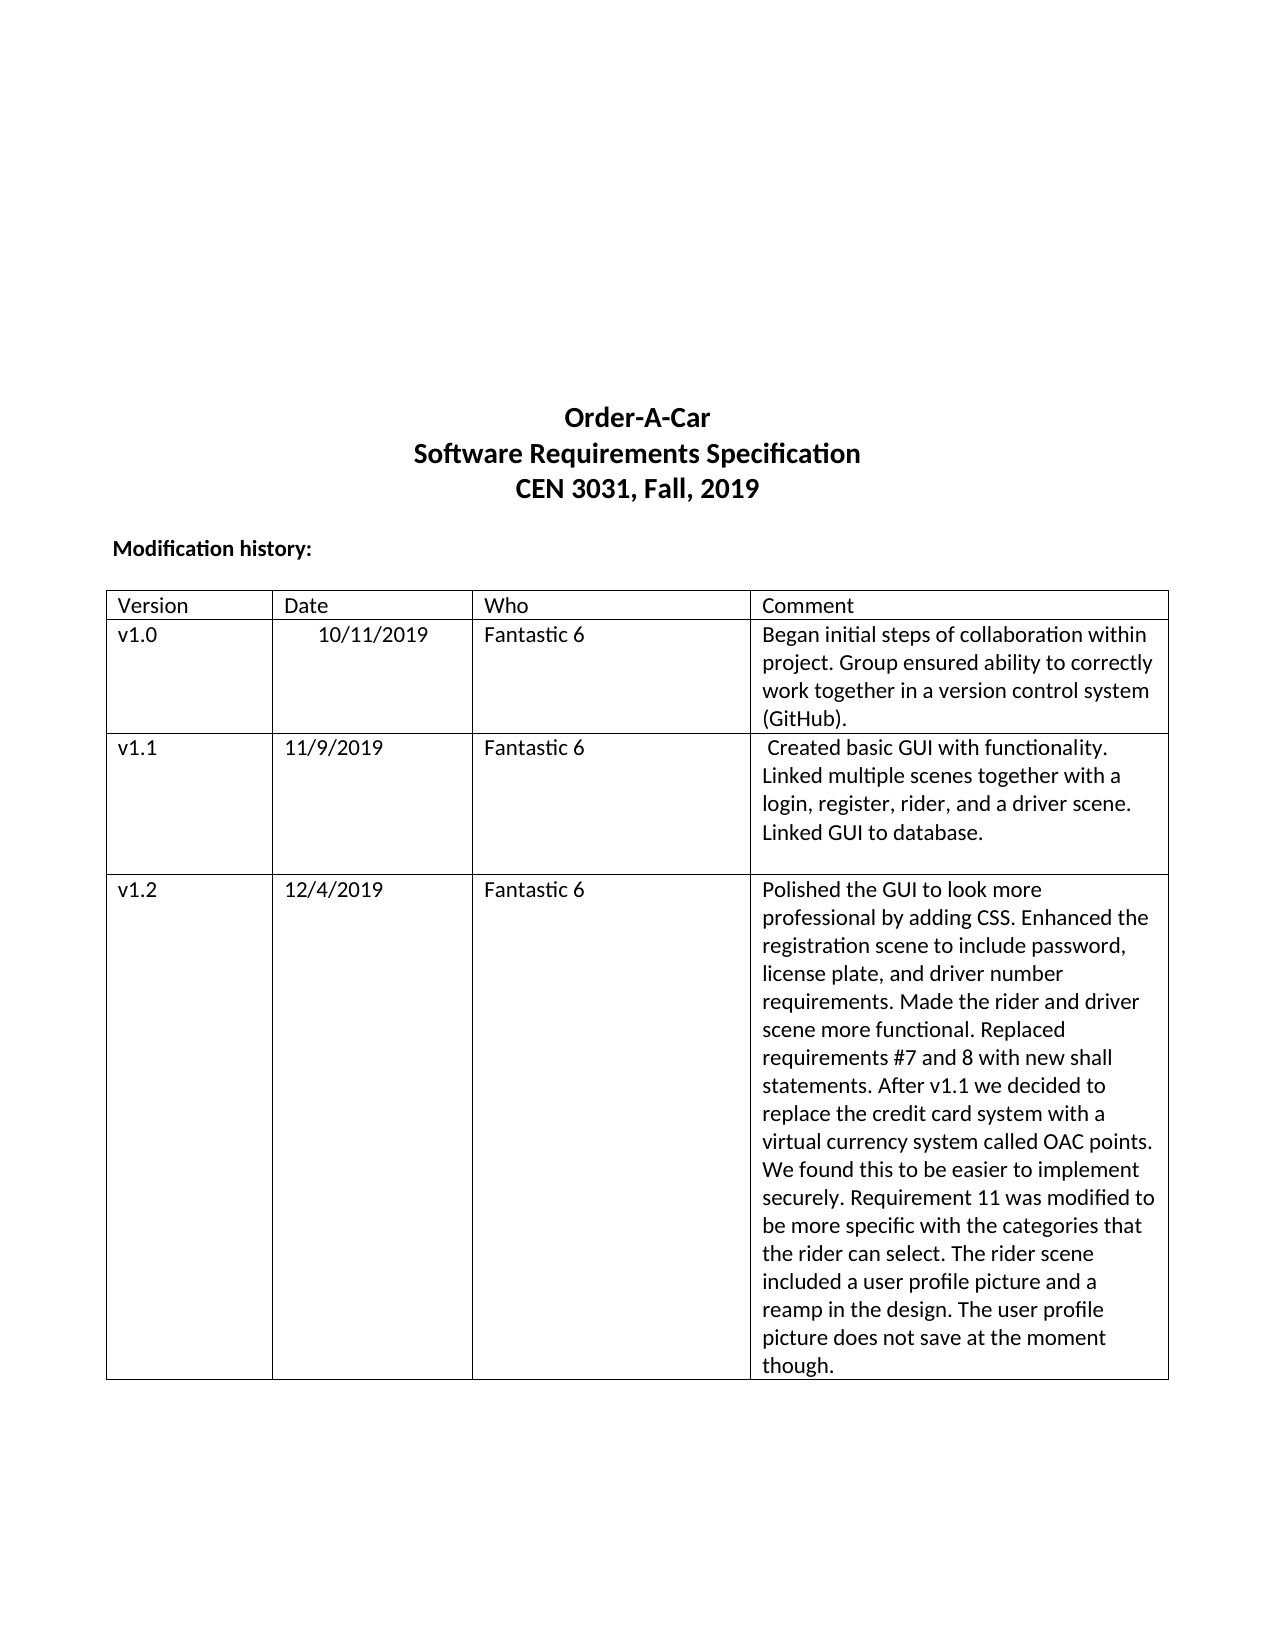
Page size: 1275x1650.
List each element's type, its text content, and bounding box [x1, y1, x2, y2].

table_cell v1.2 [107, 875, 272, 1379]
table_header Date [273, 591, 472, 619]
text Software Requirements Specification [112, 435, 1162, 471]
table_cell Created basic GUI with functionality. Linked multiple scenes together with a login, register, rider, and a driver scene. Linked GUI to database. [751, 734, 1168, 874]
table_cell Fantastic 6 [473, 734, 750, 874]
table_header Who [473, 591, 750, 619]
table_cell Fantastic 6 [473, 875, 750, 1379]
text Modification history: [112, 534, 1162, 562]
table_header Version [107, 591, 272, 619]
table_cell 11/9/2019 [273, 734, 472, 874]
table_cell 12/4/2019 [273, 875, 472, 1379]
table_cell Began initial steps of collaboration within project. Group ensured ability to correctly work together in a version control system (GitHub). [751, 620, 1168, 732]
table_cell v1.0 [107, 620, 272, 732]
text CEN 3031, Fall, 2019 [112, 471, 1162, 506]
table_cell Polished the GUI to look more professional by adding CSS. Enhanced the registration scene to include password, license plate, and driver number requirements. Made the rider and driver scene more functional. Replaced requirements #7 and 8 with new shall statements. After v1.1 we decided to replace the credit card system with a virtual currency system called OAC points. We found this to be easier to implement securely. Requirement 11 was modified to be more specific with the categories that the rider can select. The rider scene included a user profile picture and a reamp in the design. The user profile picture does not save at the moment though. [751, 875, 1168, 1379]
table_header Comment [751, 591, 1168, 619]
table_cell Fantastic 6 [473, 620, 750, 732]
table_cell 10/11/2019 [273, 620, 472, 732]
text Order-A-Car [112, 399, 1162, 435]
table_cell v1.1 [107, 734, 272, 874]
